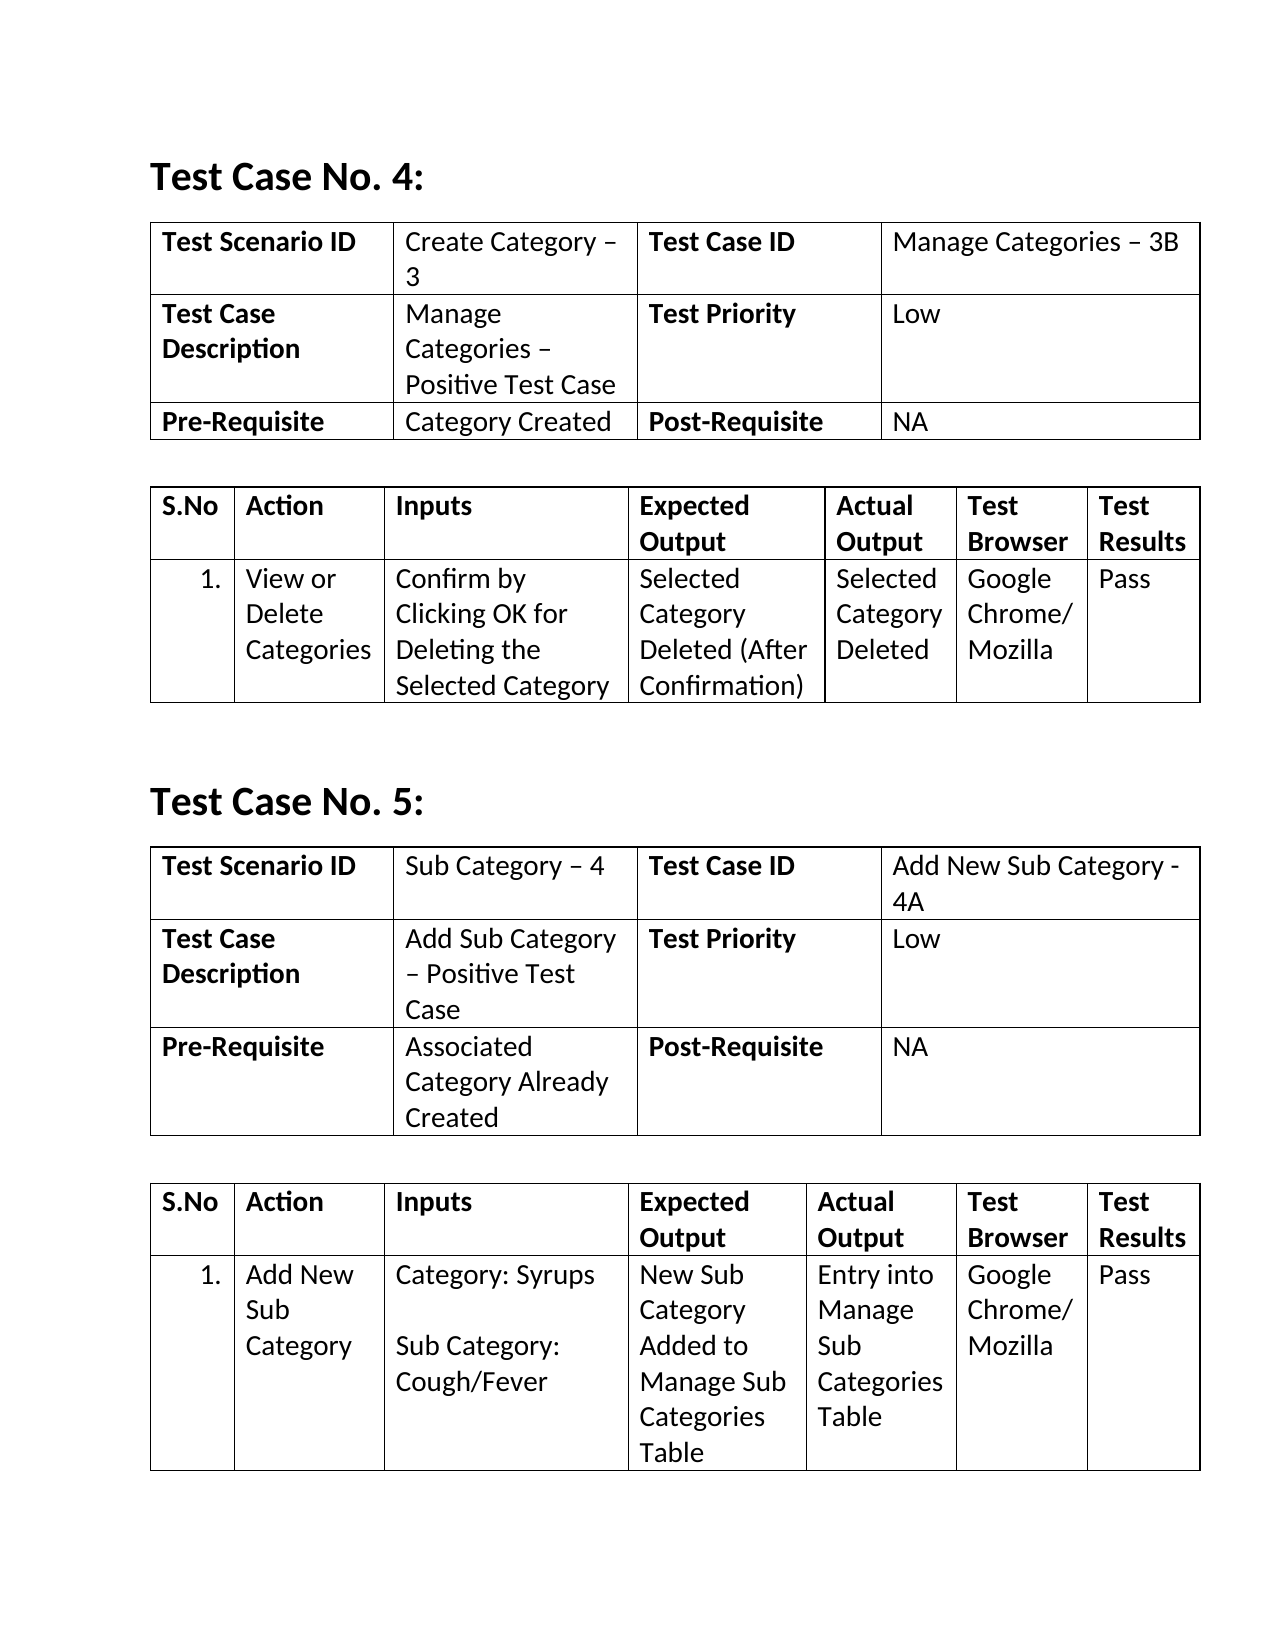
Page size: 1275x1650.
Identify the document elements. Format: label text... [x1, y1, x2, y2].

table_header Test Browser [957, 1184, 1087, 1255]
table_cell Low [882, 920, 1199, 1027]
table_cell NA [882, 1028, 1199, 1134]
text Test Case No. 5: [150, 775, 1125, 826]
table_header Action [235, 1184, 384, 1255]
table_cell Google Chrome/ Mozilla [957, 560, 1087, 702]
table_cell Associated Category Already Created [394, 1028, 637, 1134]
table_header Expected Output [629, 488, 824, 559]
table_header S.No [151, 1184, 234, 1255]
table_header Test Results [1088, 488, 1199, 559]
table_cell Test Priority [638, 295, 881, 402]
table_header Test Scenario ID [151, 223, 393, 294]
table_cell Low [882, 295, 1199, 402]
table_header Action [235, 488, 384, 559]
table_cell Selected Category Deleted (After Confirmation) [629, 560, 824, 702]
table_header Test Results [1088, 1184, 1199, 1255]
table_cell Add New Sub Category [235, 1256, 384, 1469]
table_cell Post-Requisite [638, 1028, 881, 1134]
table_cell Pass [1088, 1256, 1199, 1469]
table_cell Add Sub Category – Positive Test Case [394, 920, 637, 1027]
table_header Sub Category – 4 [394, 848, 637, 919]
table_cell Confirm by Clicking OK for Deleting the Selected Category [385, 560, 628, 702]
table_header Test Browser [957, 488, 1087, 559]
table_cell Pass [1088, 560, 1199, 702]
table_cell New Sub Category Added to Manage Sub Categories Table [629, 1256, 806, 1469]
table_cell Selected Category Deleted [826, 560, 956, 702]
table_header Expected Output [629, 1184, 806, 1255]
table_header Actual Output [807, 1184, 956, 1255]
table_cell Manage Categories – Positive Test Case [394, 295, 637, 402]
table_header Create Category – 3 [394, 223, 637, 294]
text Test Case No. 4: [150, 150, 1125, 201]
table_cell Pre-Requisite [151, 1028, 393, 1134]
table_cell Google Chrome/ Mozilla [957, 1256, 1087, 1469]
table_cell [151, 1256, 234, 1469]
table_cell Post-Requisite [638, 403, 881, 438]
table_header Inputs [385, 488, 628, 559]
table_cell NA [882, 403, 1199, 438]
table_header Test Case ID [638, 223, 881, 294]
table_cell Test Priority [638, 920, 881, 1027]
table_header Add New Sub Category - 4A [882, 848, 1199, 919]
table_cell Test Case Description [151, 295, 393, 402]
table_header Manage Categories – 3B [882, 223, 1199, 294]
table_cell Test Case Description [151, 920, 393, 1027]
table_header S.No [151, 488, 234, 559]
table_cell View or Delete Categories [235, 560, 384, 702]
table_header Test Case ID [638, 848, 881, 919]
table_header Actual Output [826, 488, 956, 559]
table_cell Pre-Requisite [151, 403, 393, 438]
table_header Test Scenario ID [151, 848, 393, 919]
table_cell Category Created [394, 403, 637, 438]
table_cell Category: Syrups Sub Category: Cough/Fever [385, 1256, 628, 1469]
table_header Inputs [385, 1184, 628, 1255]
table_cell [151, 560, 234, 702]
table_cell Entry into Manage Sub Categories Table [807, 1256, 956, 1469]
